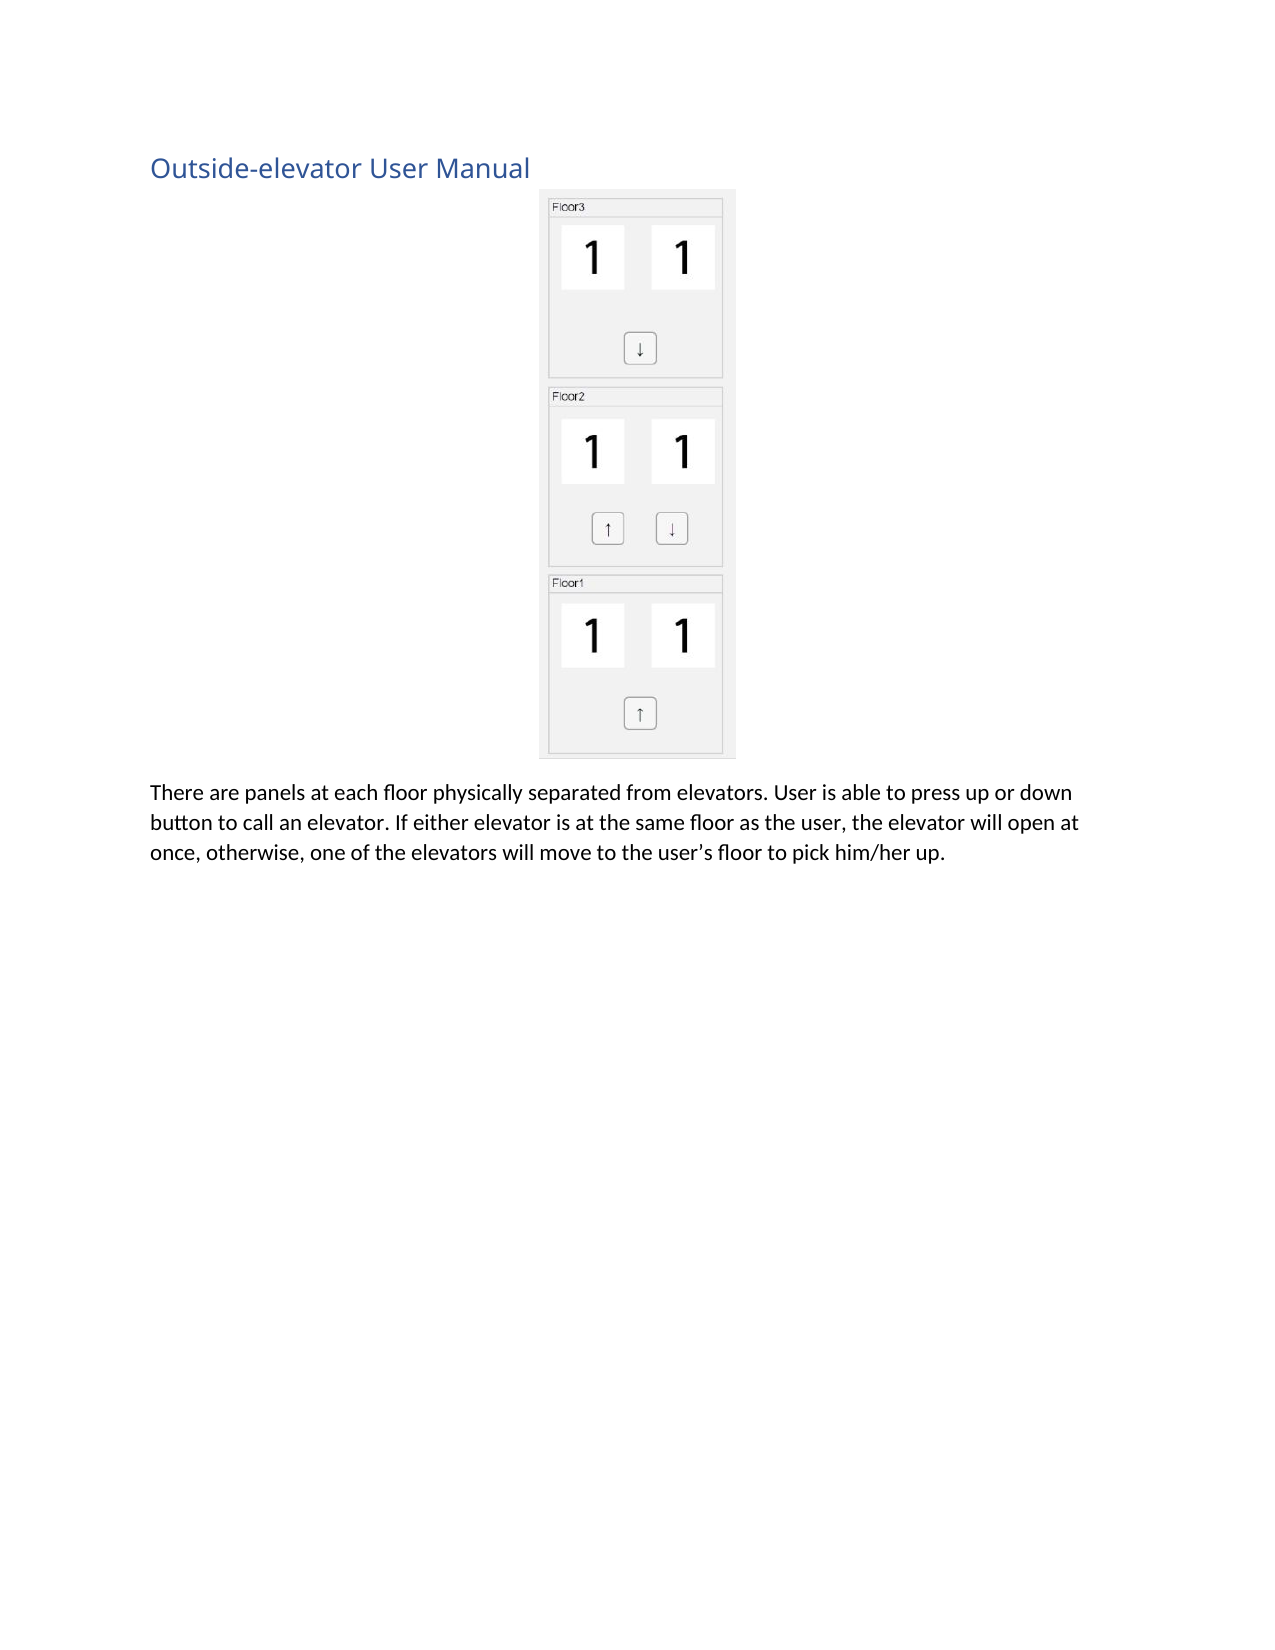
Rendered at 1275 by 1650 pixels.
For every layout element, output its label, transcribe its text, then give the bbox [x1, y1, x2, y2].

subtitle Outside-elevator User Manual [150, 150, 1125, 187]
picture [539, 189, 736, 759]
text There are panels at each floor physically separated from elevators. User is able to press up or down button to call an elevator. If either elevator is at the same floor as the user, the elevator will open at once, otherwise, one of the elevators will move to the user’s floor to pick him/her up. [150, 778, 1125, 866]
